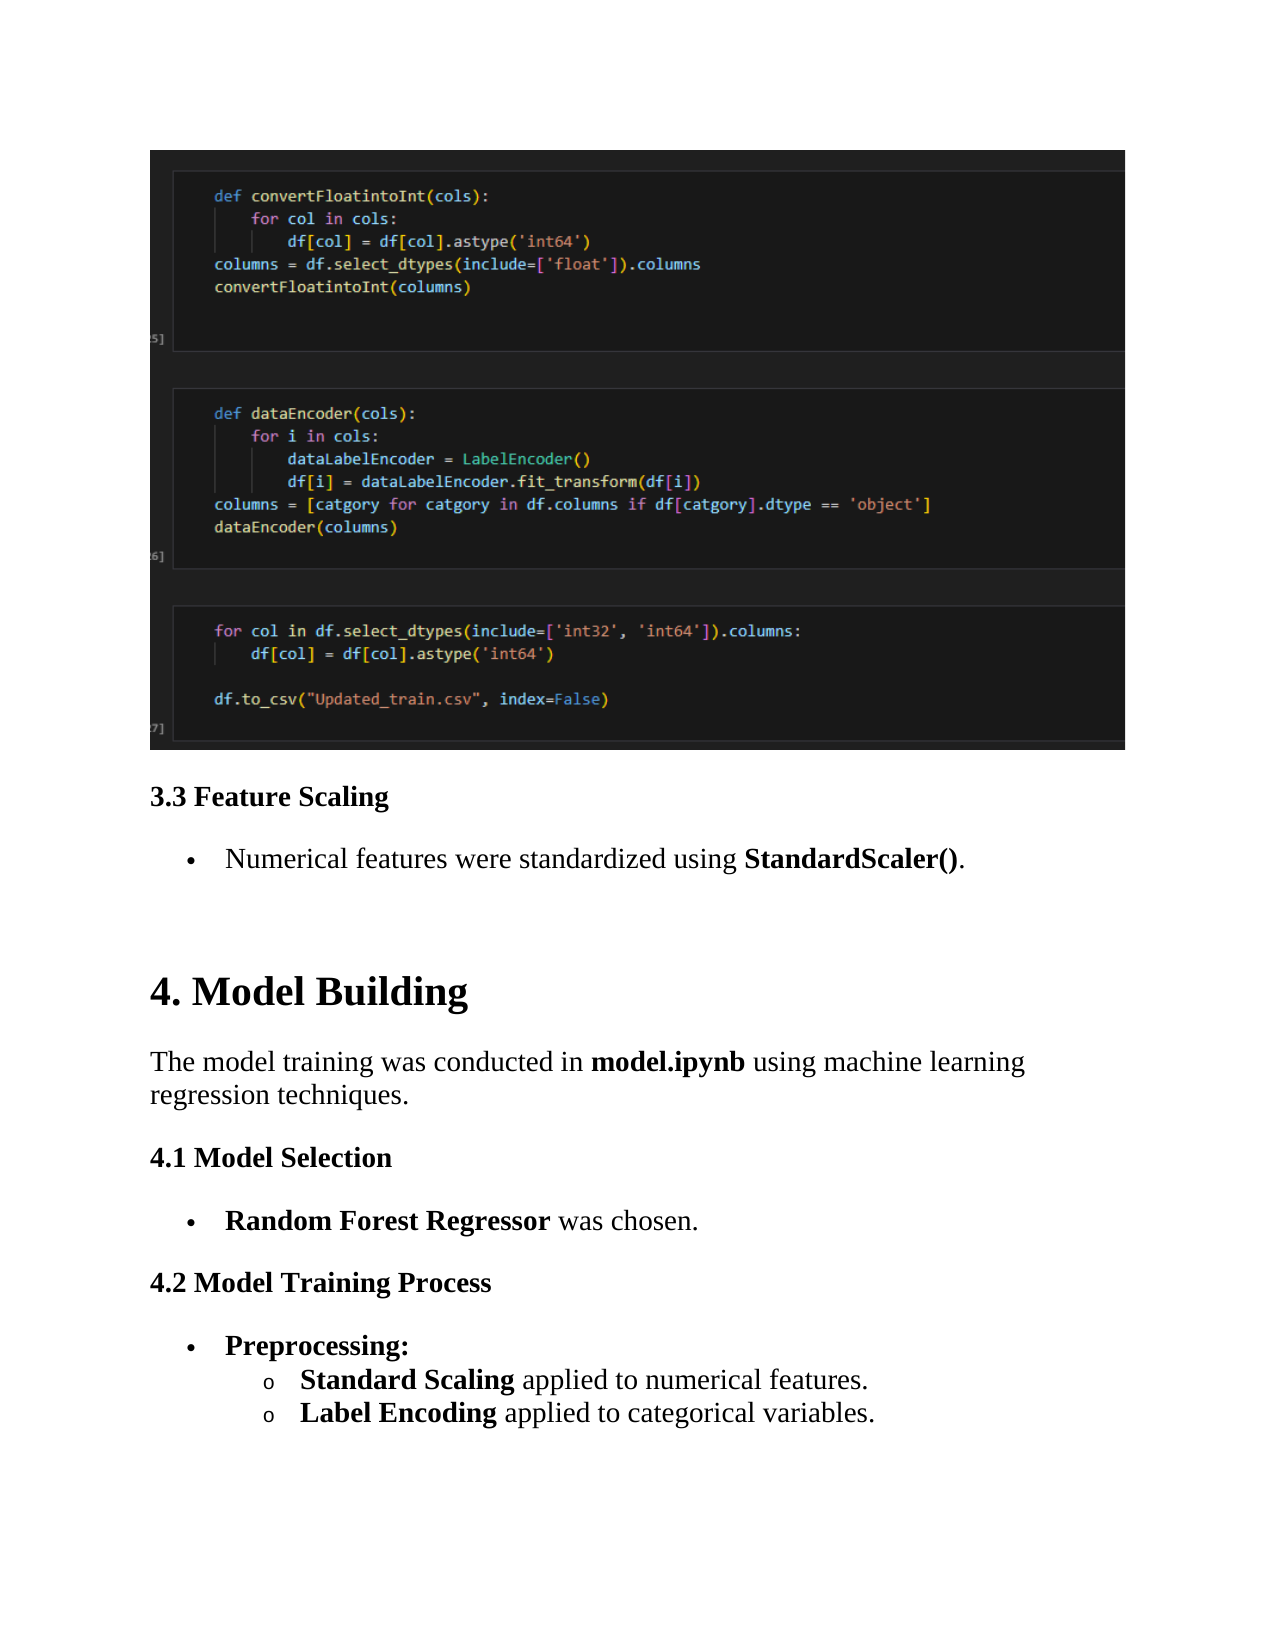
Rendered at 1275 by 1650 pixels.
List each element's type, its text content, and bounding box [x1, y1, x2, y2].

subtitle 4.2 Model Training Process [150, 1266, 1125, 1299]
list Preprocessing: [187, 1328, 1125, 1362]
subtitle 4. Model Building [150, 967, 1125, 1015]
picture [150, 150, 1125, 750]
list Standard Scaling applied to numerical features. [262, 1362, 1125, 1395]
subtitle 3.3 Feature Scaling [150, 779, 1125, 812]
list Numerical features were standardized using StandardScaler(). [187, 841, 1125, 875]
list Random Forest Regressor was chosen. [187, 1203, 1125, 1236]
list Label Encoding applied to categorical variables. [262, 1395, 1125, 1429]
text The model training was conducted in model.ipynb using machine learning regression techniques. [150, 1044, 1125, 1111]
subtitle 4.1 Model Selection [150, 1140, 1125, 1174]
